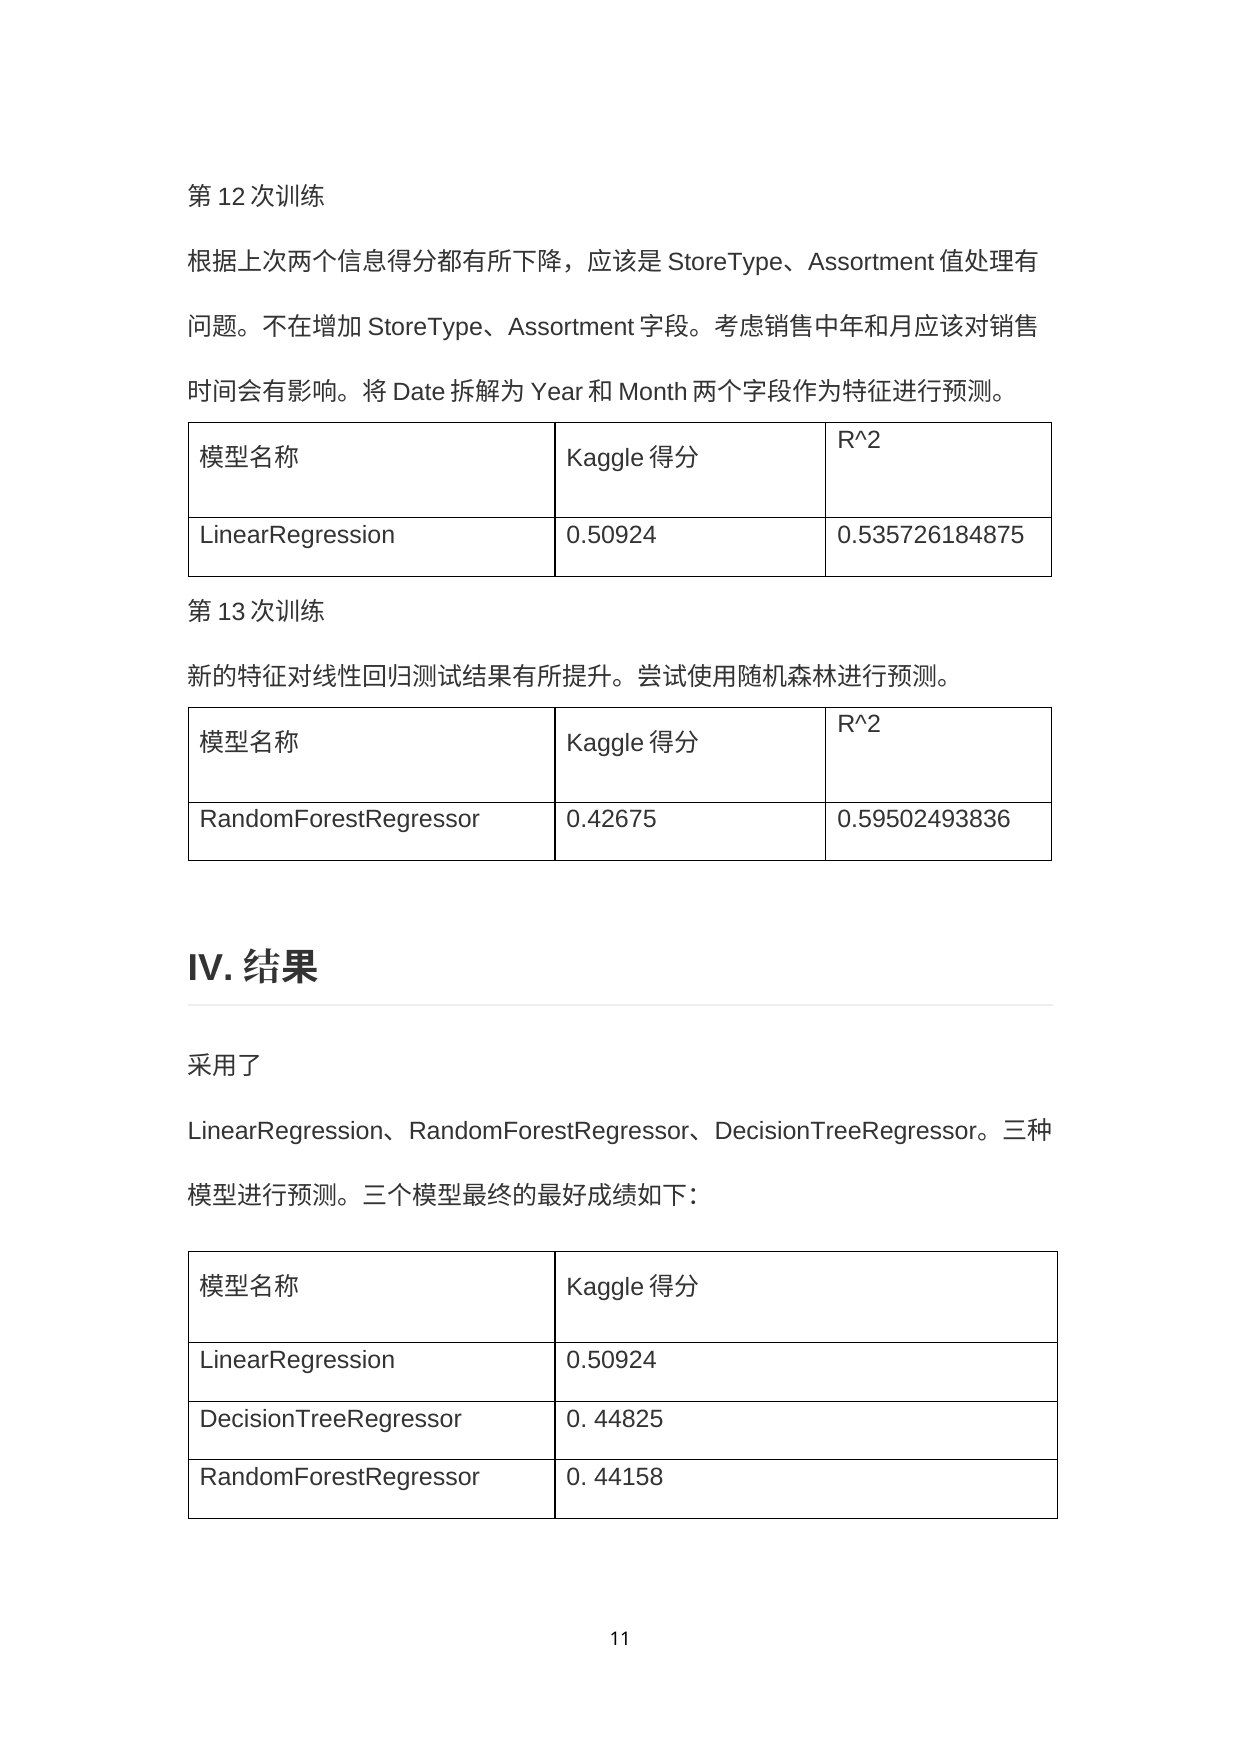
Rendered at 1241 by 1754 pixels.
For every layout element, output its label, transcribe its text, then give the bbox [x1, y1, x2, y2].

table_cell RandomForestRegressor [189, 1460, 554, 1518]
table_cell 0.59502493836 [826, 803, 1051, 860]
table_header R^2 [826, 708, 1051, 802]
text 根据上次两个信息得分都有所下降，应该是StoreType、Assortment值处理有问题。不在增加StoreType、Assortment字段。考虑销售中年和月应该对销售时间会有影响。将Date拆解为Year和Month两个字段作为特征进行预测。 [187, 227, 1053, 422]
table_header Kaggle得分 [556, 423, 825, 517]
text IV. 结果 [187, 931, 1053, 1006]
table_header 模型名称 [189, 423, 554, 517]
text 采用了LinearRegression、RandomForestRegressor、DecisionTreeRegressor。三种模型进行预测。三个模型最终的最好成绩如下： [187, 1031, 1053, 1226]
table_cell DecisionTreeRegressor [189, 1402, 554, 1459]
table_cell 0. 44158 [556, 1460, 1057, 1518]
table_header 模型名称 [189, 708, 554, 802]
table_cell LinearRegression [189, 518, 554, 576]
text 新的特征对线性回归测试结果有所提升。尝试使用随机森林进行预测。 [187, 642, 1053, 707]
table_cell 0.50924 [556, 518, 825, 576]
text 第12次训练 [187, 162, 1053, 227]
table_cell 0. 44825 [556, 1402, 1057, 1459]
table_header Kaggle得分 [556, 1252, 1057, 1342]
table_cell 0.50924 [556, 1343, 1057, 1401]
table_cell 0.42675 [556, 803, 825, 860]
table_header R^2 [826, 423, 1051, 517]
table_cell RandomForestRegressor [189, 803, 554, 860]
table_cell LinearRegression [189, 1343, 554, 1401]
text 第13次训练 [187, 577, 1053, 642]
table_cell 0.535726184875 [826, 518, 1051, 576]
table_header Kaggle得分 [556, 708, 825, 802]
table_header 模型名称 [189, 1252, 554, 1342]
